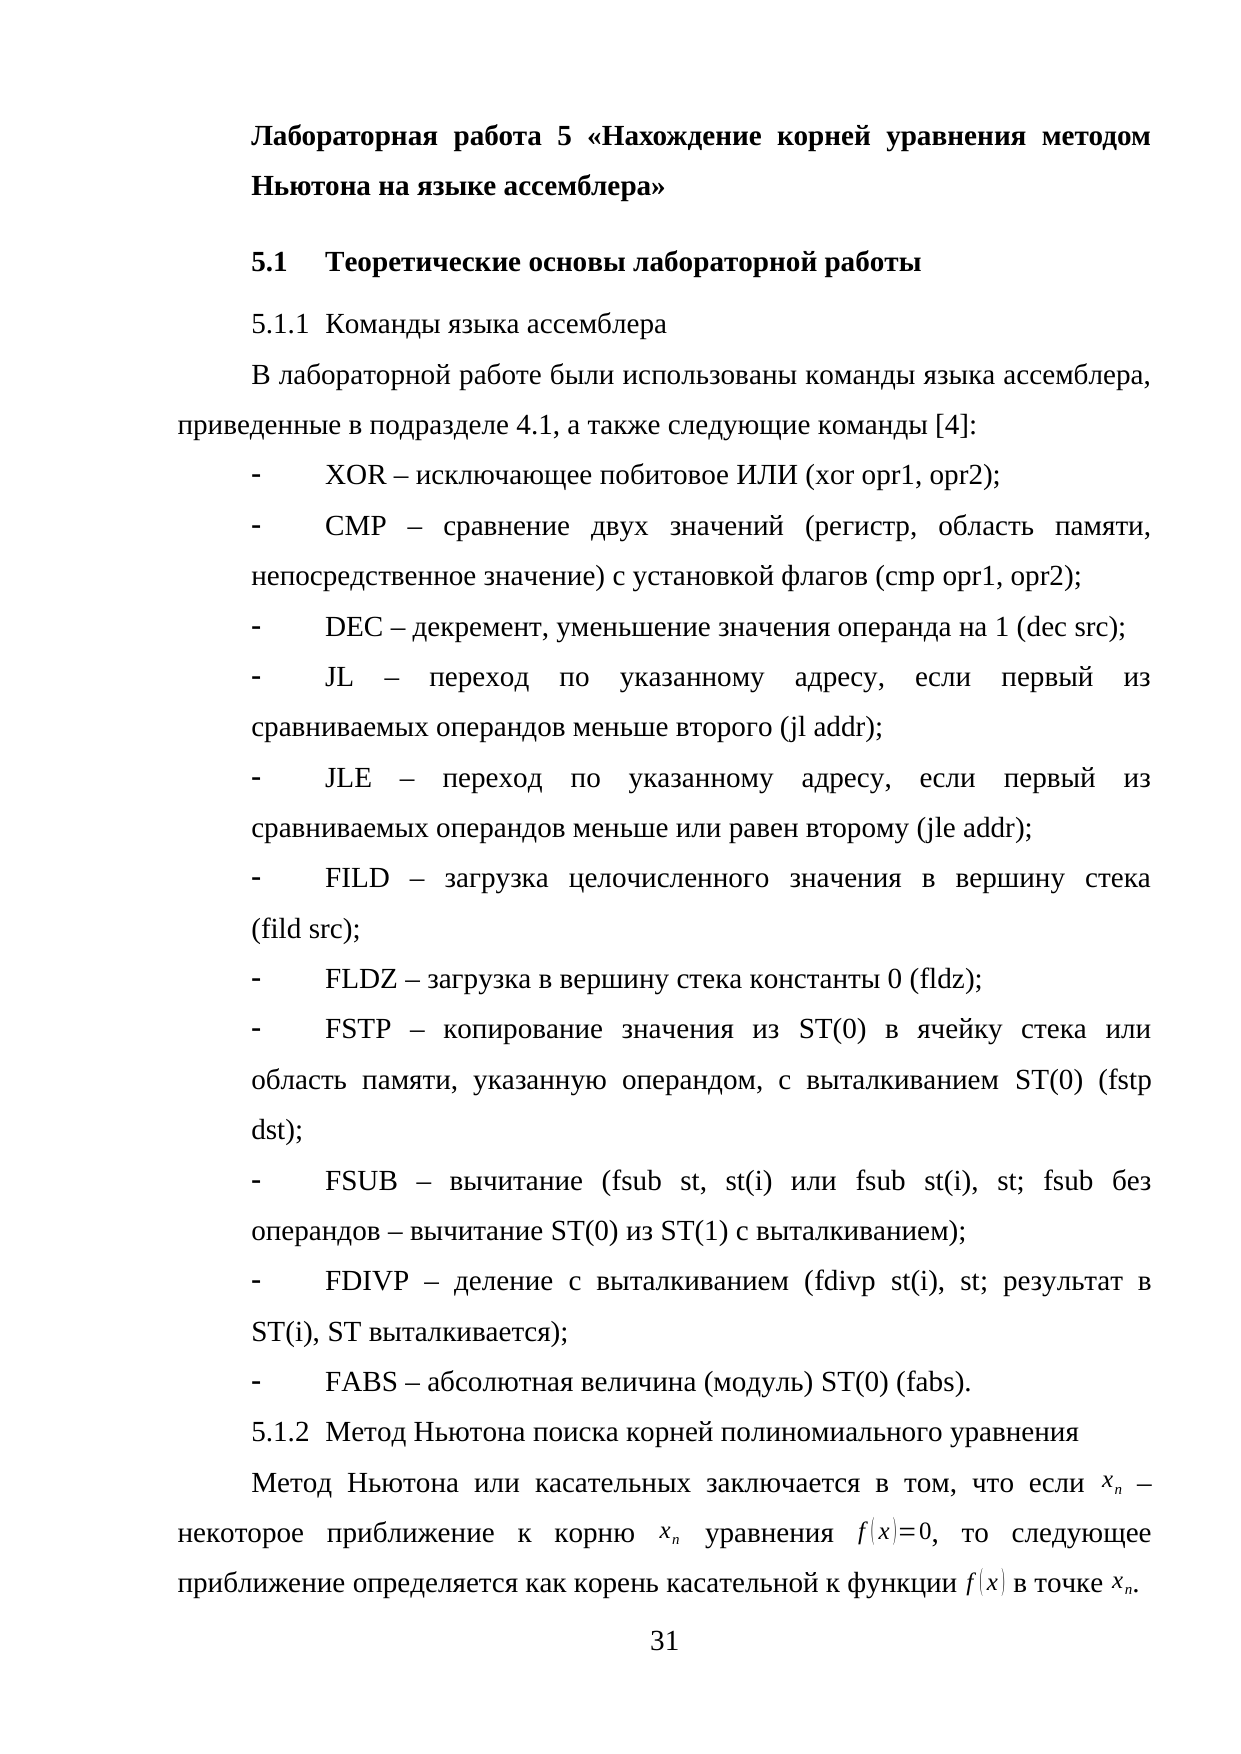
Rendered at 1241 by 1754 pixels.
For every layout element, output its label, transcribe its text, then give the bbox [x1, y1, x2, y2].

text CMP – сравнение двух значений (регистр, область памяти, непосредственное значение) с установкой флагов (cmp opr1, opr2); [251, 508, 1152, 592]
text DEC – декремент, уменьшение значения операнда на 1 (dec src); [251, 609, 1152, 642]
text 5.1 Теоретические основы лабораторной работы [251, 244, 1152, 277]
text Лабораторная работа 5 «Нахождение корней уравнения методом Ньютона на языке ассемблера» [251, 118, 1152, 202]
text JL – переход по указанному адресу, если первый из сравниваемых операндов меньше второго (jl addr); [251, 659, 1152, 743]
text FSUB – вычитание (fsub st, st(i) или fsub st(i), st; fsub без операндов – вычитание ST(0) из ST(1) с выталкиванием); [251, 1163, 1152, 1247]
text В лабораторной работе были использованы команды языка ассемблера, приведенные в подразделе 4.1, а также следующие команды [4]: [177, 357, 1152, 441]
text FDIVP – деление с выталкиванием (fdivp st(i), st; результат в ST(i), ST выталкивается); [251, 1263, 1152, 1347]
text 5.1.2 Метод Ньютона поиска корней полиномиального уравнения [177, 1414, 1152, 1448]
text Метод Ньютона или касательных заключается в том, что если – некоторое приближение к корню уравнения , то следующее приближение определяется как корень касательной к функции в точке . [177, 1465, 1152, 1599]
text FLDZ – загрузка в вершину стека константы 0 (fldz); [251, 961, 1152, 995]
text 5.1.1 Команды языка ассемблера [177, 307, 1152, 340]
text XOR – исключающее побитовое ИЛИ (xor opr1, opr2); [251, 457, 1152, 491]
text FILD – загрузка целочисленного значения в вершину стека (fild src); [251, 861, 1152, 944]
text FABS – абсолютная величина (модуль) ST(0) (fabs). [251, 1364, 1152, 1398]
text FSTP – копирование значения из ST(0) в ячейку стека или область памяти, указанную операндом, с выталкиванием ST(0) (fstp dst); [251, 1012, 1152, 1146]
text JLE – переход по указанному адресу, если первый из сравниваемых операндов меньше или равен второму (jle addr); [251, 760, 1152, 844]
